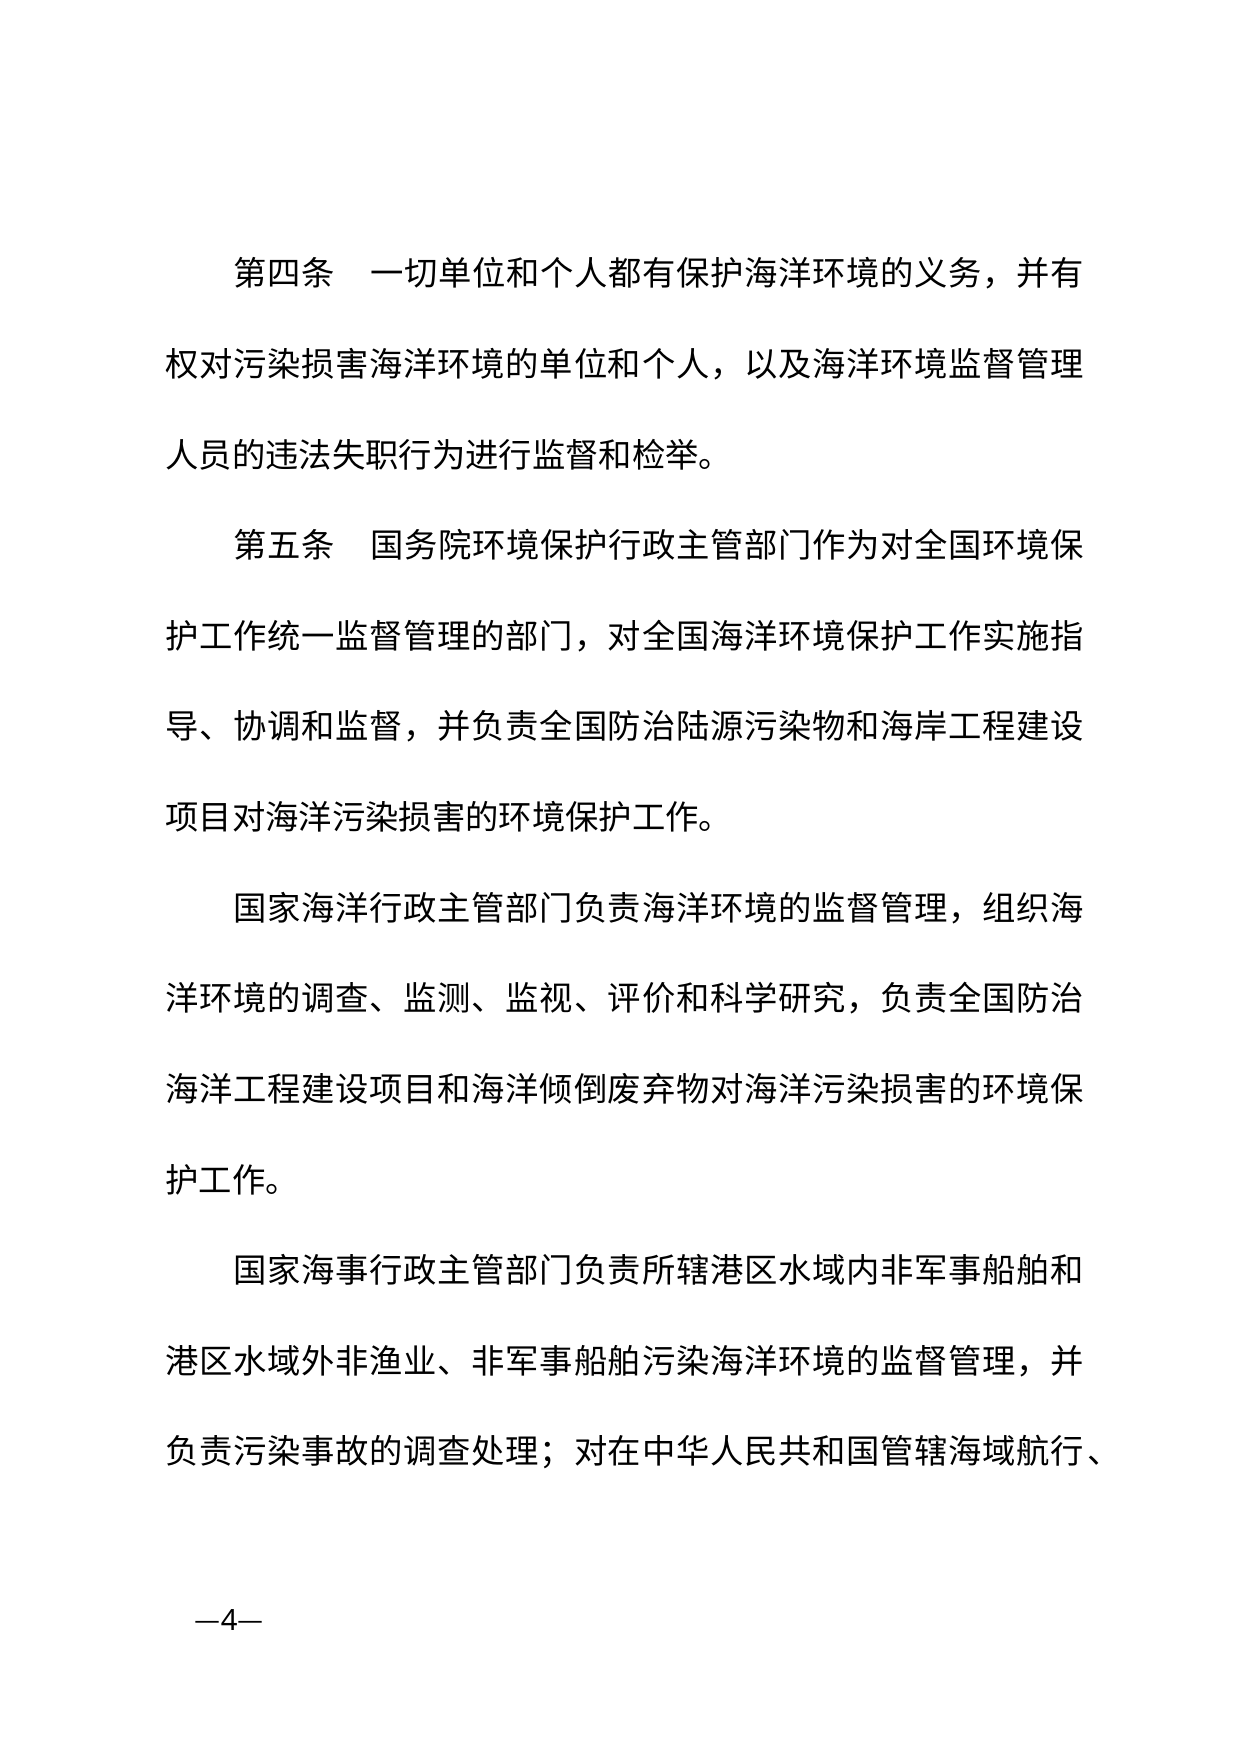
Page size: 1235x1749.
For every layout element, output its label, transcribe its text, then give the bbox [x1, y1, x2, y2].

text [165, 1223, 1087, 1495]
text 第五条 国务院环境保护行政主管部门作为对全国环境保护工作统一监督管理的部门，对全国海洋环境保护工作实施指导、协调和监督，并负责全国防治陆源污染物和海岸工程建设项目对海洋污染损害的环境保护工作。 [165, 498, 1087, 860]
text 国家海洋行政主管部门负责海洋环境的监督管理，组织海洋环境的调查、监测、监视、评价和科学研究，负责全国防治海洋工程建设项目和海洋倾倒废弃物对海洋污染损害的环境保护工作。 [165, 860, 1087, 1223]
text 第四条 一切单位和个人都有保护海洋环境的义务，并有权对污染损害海洋环境的单位和个人，以及海洋环境监督管理人员的违法失职行为进行监督和检举。 [165, 226, 1087, 498]
